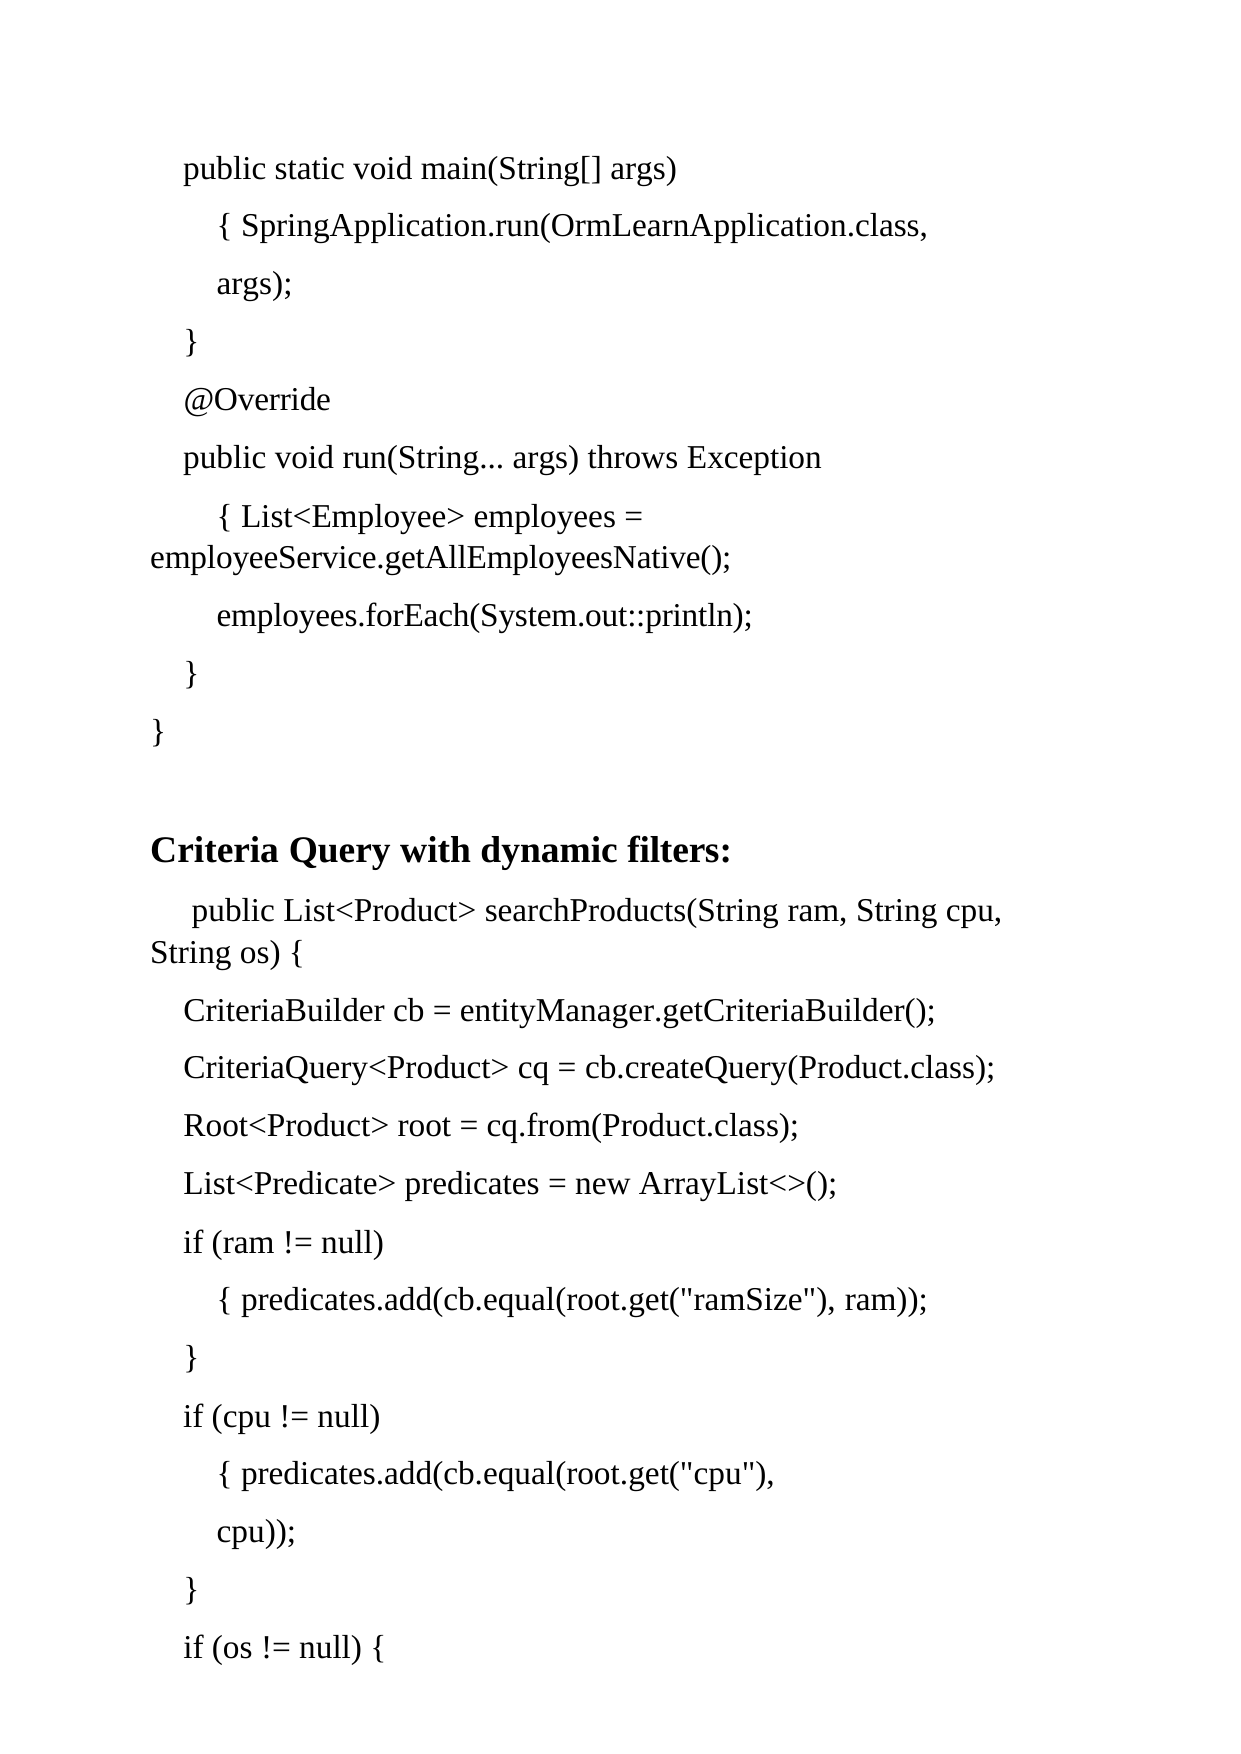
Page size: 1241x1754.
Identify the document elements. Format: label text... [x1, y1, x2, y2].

text public void run(String... args) throws Exception { List<Employee> employees = [183, 422, 902, 539]
text if (cpu != null) { predicates.add(cb.equal(root.get("cpu"), cpu)); [183, 1396, 838, 1550]
text public List<Product> searchProducts(String ram, String cpu, String os) { [150, 891, 1077, 970]
text if (os != null) { [183, 1627, 1093, 1666]
text @Override [183, 380, 1093, 418]
text } [183, 1338, 1093, 1376]
text employees.forEach(System.out::println); [216, 595, 1093, 633]
text employeeService.getAllEmployeesNative(); [150, 539, 1093, 575]
text } [150, 711, 1093, 749]
subtitle Criteria Query with dynamic filters: [150, 828, 1093, 871]
text public static void main(String[] args) { SpringApplication.run(OrmLearnApplication.class, args); [183, 148, 988, 302]
text CriteriaBuilder cb = entityManager.getCriteriaBuilder(); CriteriaQuery<Product> cq = cb.createQuery(Product.class); Root<Product> root = cq.from(Product.class); List<Predicate> predicates = new ArrayList<>(); [183, 990, 1001, 1202]
text if (ram != null) { predicates.add(cb.equal(root.get("ramSize"), ram)); [183, 1222, 1001, 1318]
text } [183, 322, 1093, 360]
text } [183, 653, 1093, 692]
text } [183, 1569, 1093, 1608]
